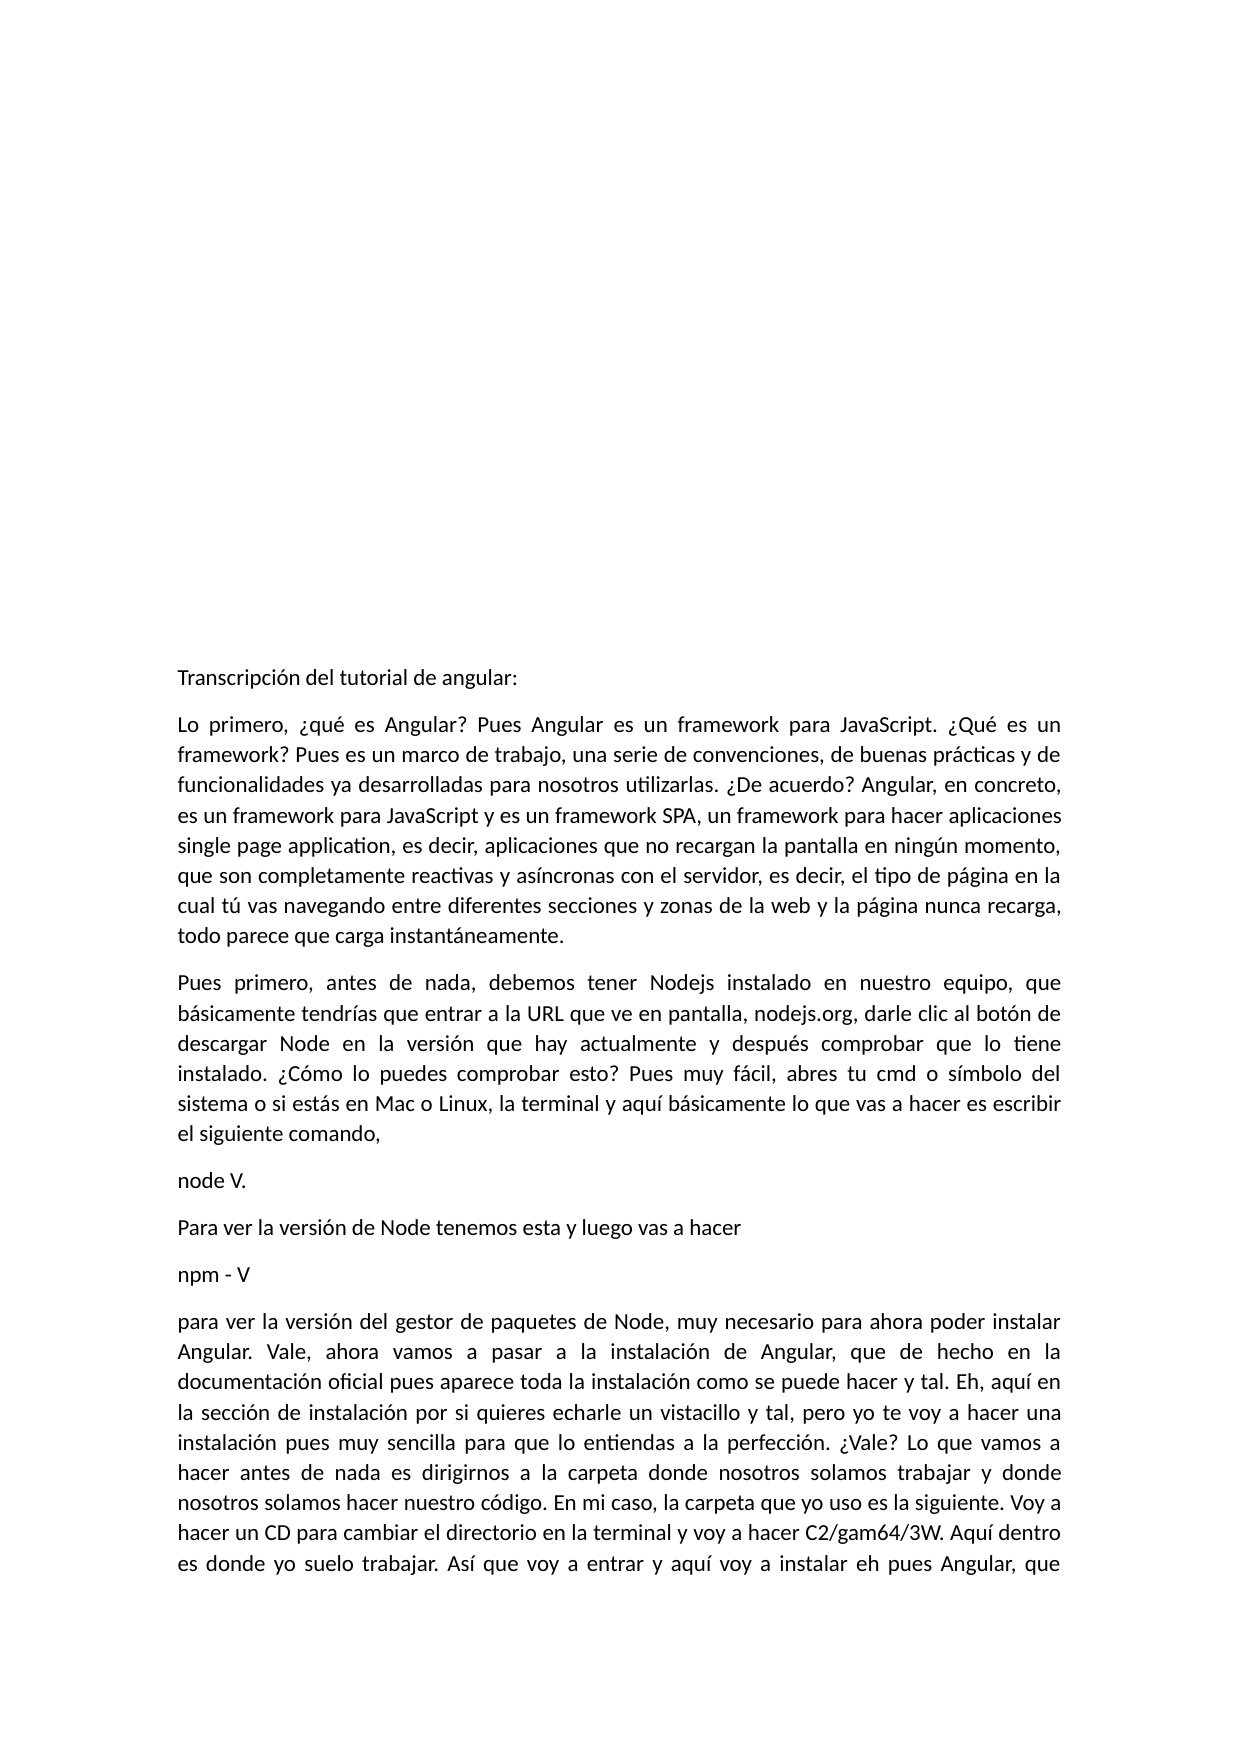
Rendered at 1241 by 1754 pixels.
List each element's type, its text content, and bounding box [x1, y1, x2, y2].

text Lo primero, ¿qué es Angular? Pues Angular es un framework para JavaScript. ¿Qué es un framework? Pues es un marco de trabajo, una serie de convenciones, de buenas prácticas y de funcionalidades ya desarrolladas para nosotros utilizarlas. ¿De acuerdo? Angular, en concreto, es un framework para JavaScript y es un framework SPA, un framework para hacer aplicaciones single page application, es decir, aplicaciones que no recargan la pantalla en ningún momento, que son completamente reactivas y asíncronas con el servidor, es decir, el tipo de página en la cual tú vas navegando entre diferentes secciones y zonas de la web y la página nunca recarga, todo parece que carga instantáneamente. [177, 710, 1063, 949]
text node V. [177, 1166, 1063, 1194]
text npm - V [177, 1260, 1063, 1288]
text Pues primero, antes de nada, debemos tener Nodejs instalado en nuestro equipo, que básicamente tendrías que entrar a la URL que ve en pantalla, nodejs.org, darle clic al botón de descargar Node en la versión que hay actualmente y después comprobar que lo tiene instalado. ¿Cómo lo puedes comprobar esto? Pues muy fácil, abres tu cmd o símbolo del sistema o si estás en Mac o Linux, la terminal y aquí básicamente lo que vas a hacer es escribir el siguiente comando, [177, 968, 1063, 1147]
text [177, 1307, 1063, 1577]
text Para ver la versión de Node tenemos esta y luego vas a hacer [177, 1213, 1063, 1241]
text Transcripción del tutorial de angular: [177, 663, 1063, 691]
